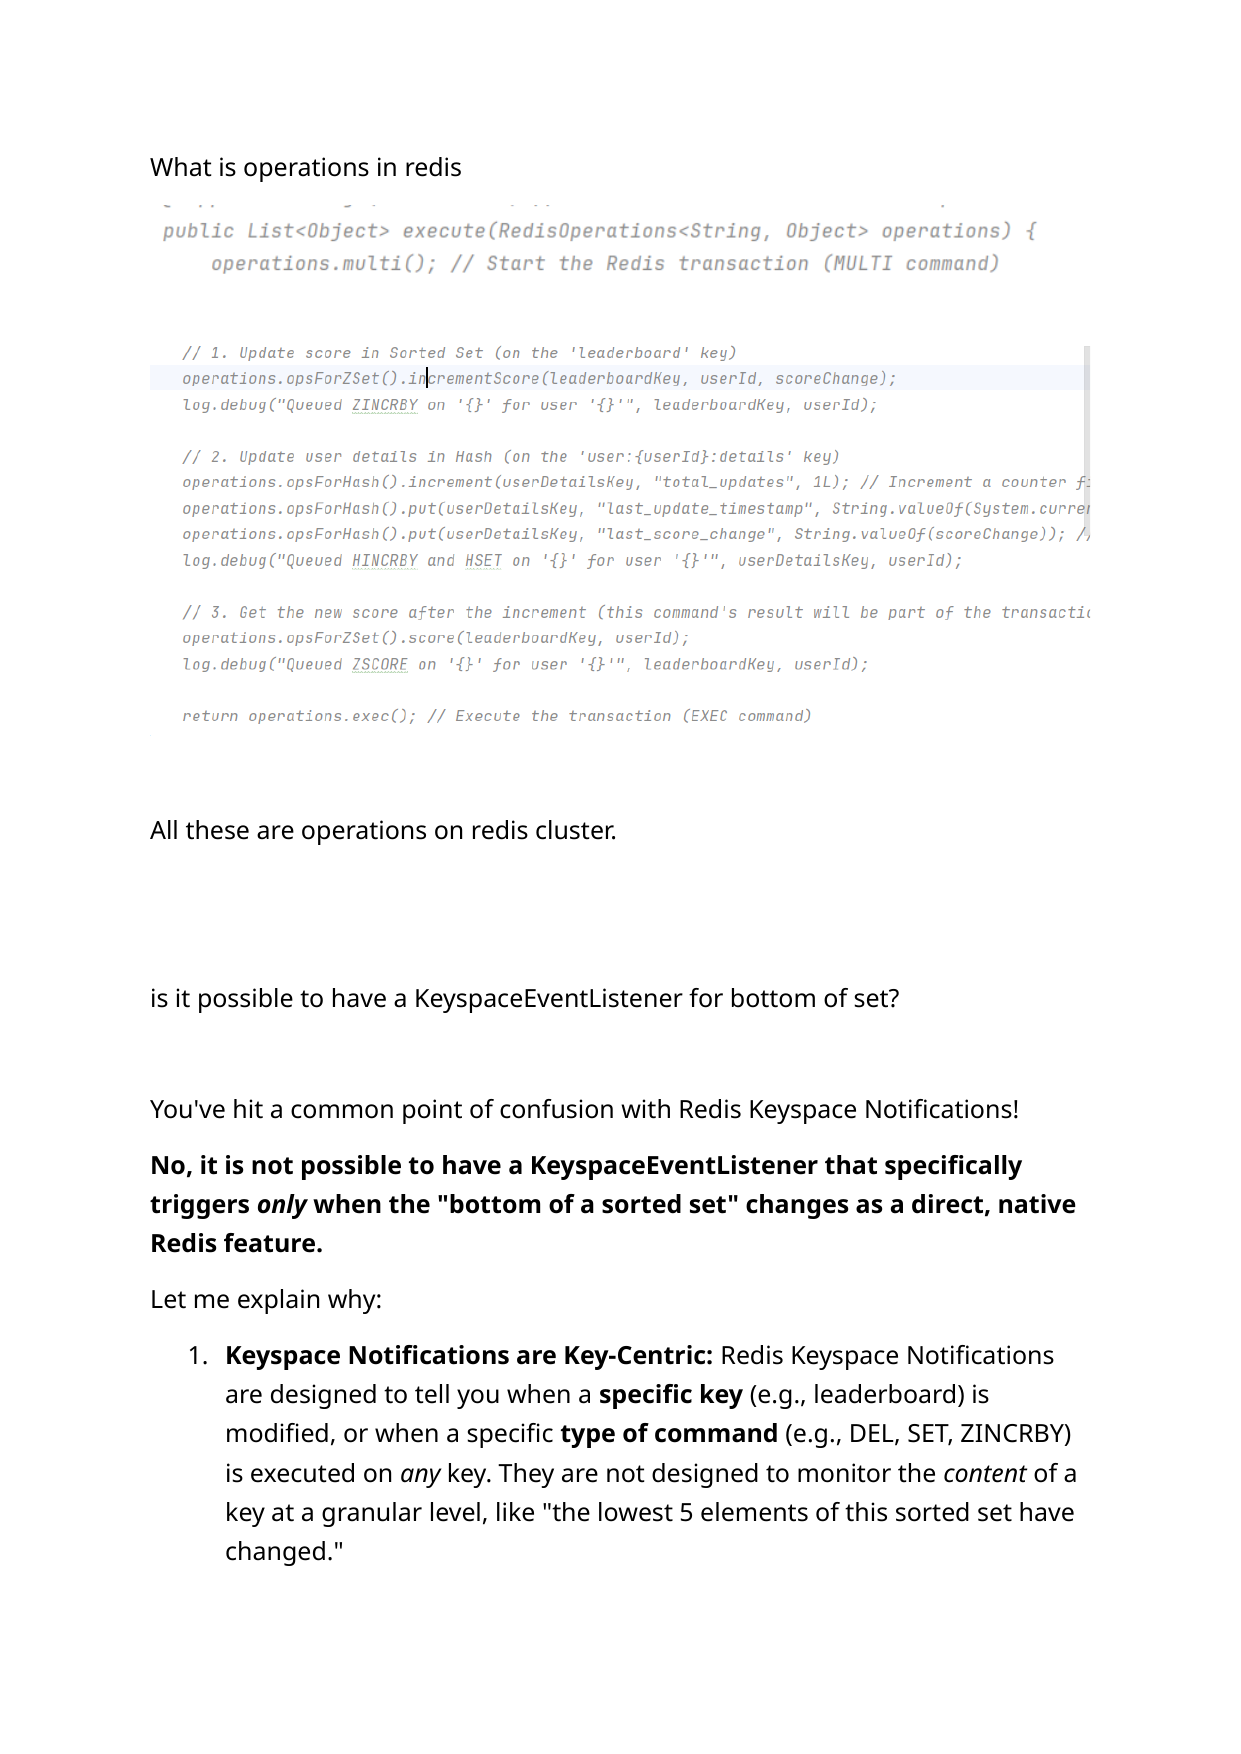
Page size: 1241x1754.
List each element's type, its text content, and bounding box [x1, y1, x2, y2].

list Keyspace Notifications are Key-Centric: Redis Keyspace Notifications are designed to tell you when a specific key (e.g., leaderboard) is modified, or when a specific type of command (e.g., DEL, SET, ZINCRBY) is executed on any key. They are not designed to monitor the content of a key at a granular level, like "the lowest 5 elements of this sorted set have changed." [187, 1338, 1090, 1568]
text Let me explain why: [150, 1282, 1090, 1316]
picture [150, 205, 1091, 298]
text All these are operations on redis cluster. [150, 813, 1090, 847]
text is it possible to have a KeyspaceEventListener for bottom of set? [150, 980, 1090, 1014]
text No, it is not possible to have a KeyspaceEventListener that specifically triggers only when the "bottom of a sorted set" changes as a direct, native Redis feature. [150, 1148, 1090, 1260]
picture [150, 319, 1091, 736]
text You've hit a common point of confusion with Redis Keyspace Notifications! [150, 1092, 1090, 1126]
text What is operations in redis [150, 150, 1090, 184]
